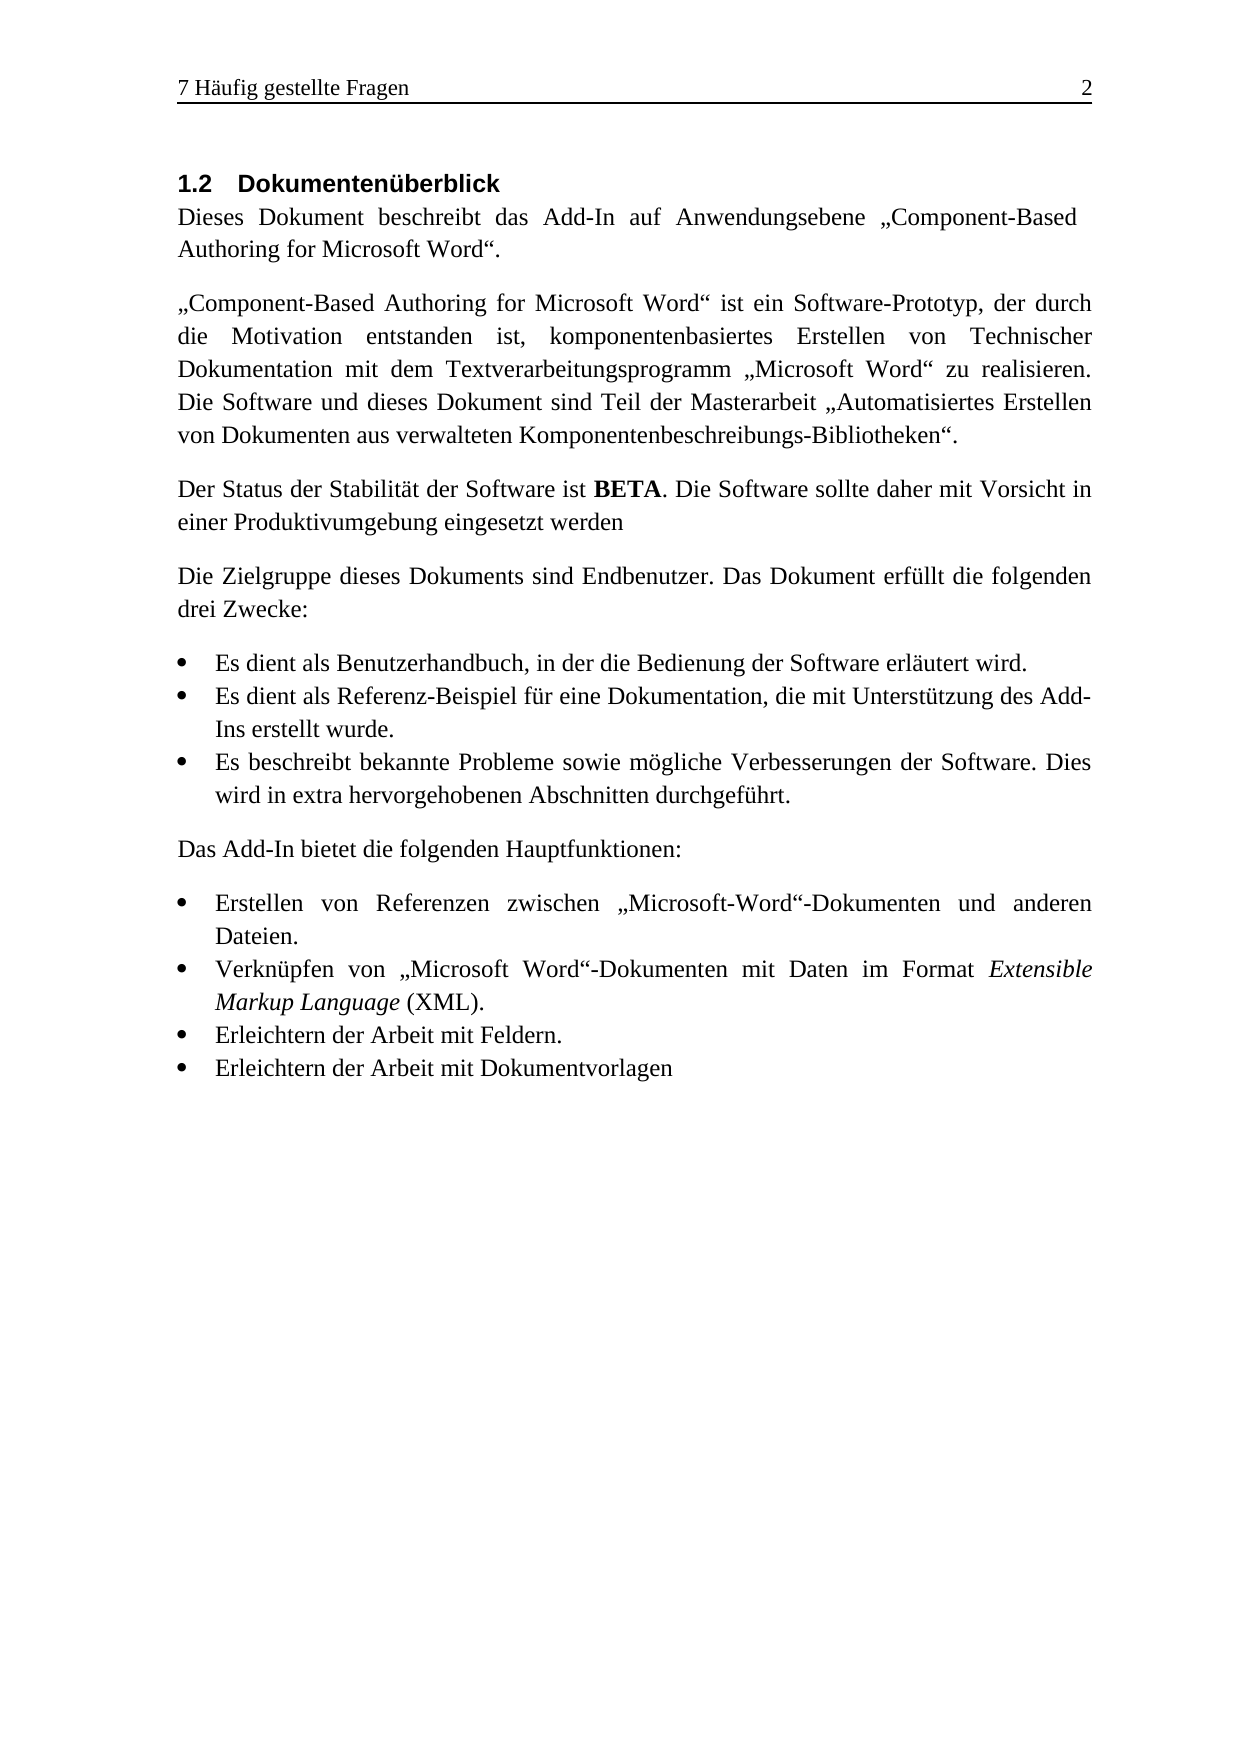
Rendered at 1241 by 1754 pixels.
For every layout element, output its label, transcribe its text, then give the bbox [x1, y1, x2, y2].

text „Component-Based Authoring for Microsoft Word“ ist ein Software-Prototyp, der durch die Motivation entstanden ist, komponentenbasiertes Erstellen von Technischer Dokumentation mit dem Textverarbeitungsprogramm „Microsoft Word“ zu realisieren. Die Software und dieses Dokument sind Teil der Masterarbeit „Automatisiertes Erstellen von Dokumenten aus verwalteten Komponentenbeschreibungs-Bibliotheken“. [177, 288, 1092, 449]
list Es beschreibt bekannte Probleme sowie mögliche Verbesserungen der Software. Dies wird in extra hervorgehobenen Abschnitten durchgeführt. [177, 747, 1092, 809]
list Erleichtern der Arbeit mit Dokumentvorlagen [177, 1053, 1092, 1082]
list Erstellen von Referenzen zwischen „Microsoft-Word“-Dokumenten und anderen Dateien. [177, 888, 1092, 950]
subtitle Dokumentenüberblick [177, 168, 1092, 197]
text Das Add-In bietet die folgenden Hauptfunktionen: [177, 834, 1092, 863]
text Die Zielgruppe dieses Dokuments sind Endbenutzer. Das Dokument erfüllt die folgenden drei Zwecke: [177, 561, 1092, 623]
list Es dient als Benutzerhandbuch, in der die Bedienung der Software erläutert wird. [177, 648, 1092, 677]
list Es dient als Referenz-Beispiel für eine Dokumentation, die mit Unterstützung des Add-Ins erstellt wurde. [177, 681, 1092, 743]
list Verknüpfen von „Microsoft Word“-Dokumenten mit Daten im Format Extensible Markup Language (XML). [177, 954, 1092, 1016]
text Dieses Dokument beschreibt das Add-In auf Anwendungsebene „Component-Based Authoring for Microsoft Word“. [177, 202, 1092, 263]
text Der Status der Stabilität der Software ist BETA. Die Software sollte daher mit Vorsicht in einer Produktivumgebung eingesetzt werden [177, 474, 1092, 536]
list Erleichtern der Arbeit mit Feldern. [177, 1020, 1092, 1049]
